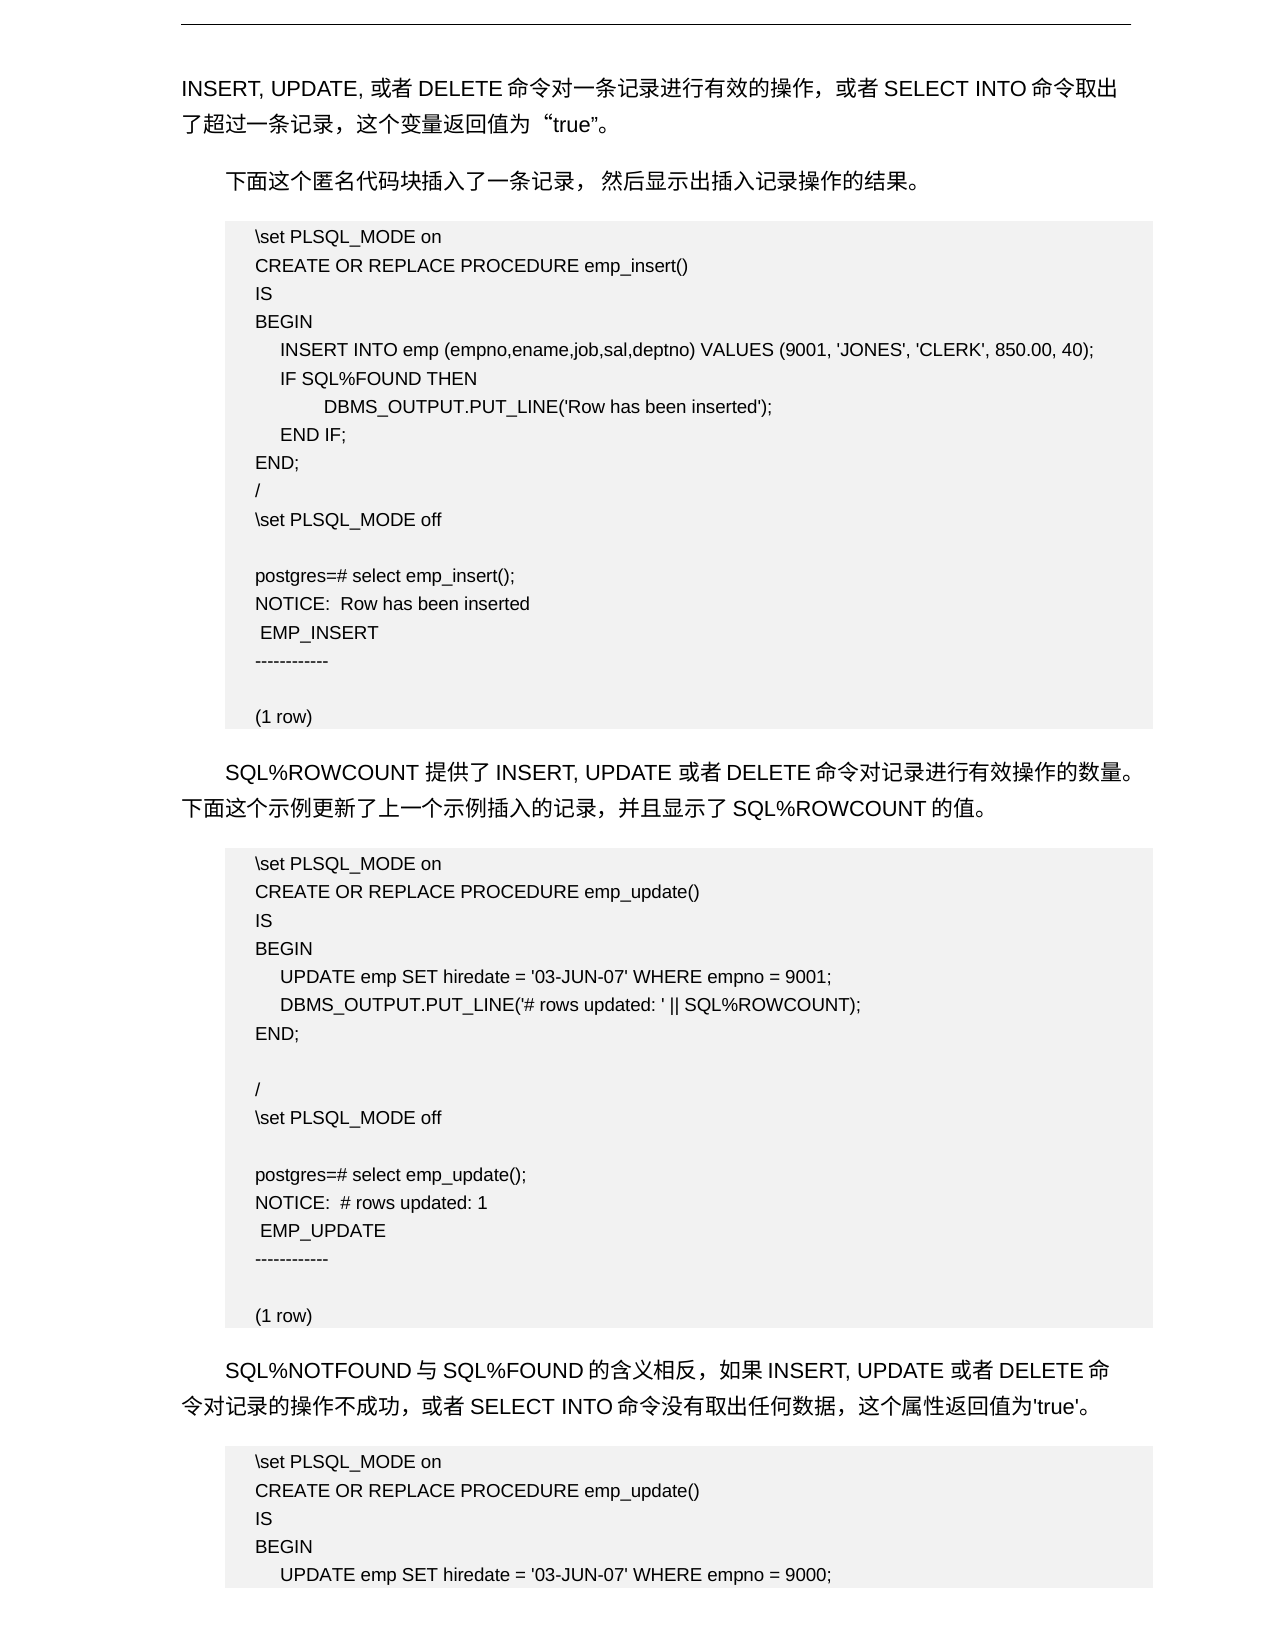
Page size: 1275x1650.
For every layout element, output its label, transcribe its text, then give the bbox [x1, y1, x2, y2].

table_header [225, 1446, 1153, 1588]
text SQL%NOTFOUND与SQL%FOUND的含义相反，如果INSERT, UPDATE 或者 DELETE命令对记录的操作不成功，或者SELECT INTO命令没有取出任何数据，这个属性返回值为'true'。 [181, 1353, 1131, 1421]
text SQL%ROWCOUNT 提供了INSERT, UPDATE 或者DELETE命令对记录进行有效操作的数量。下面这个示例更新了上一个示例插入的记录，并且显示了SQL%ROWCOUNT的值。 [181, 754, 1131, 822]
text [181, 71, 1131, 139]
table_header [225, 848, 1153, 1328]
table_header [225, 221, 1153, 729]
text 下面这个匿名代码块插入了一条记录， 然后显示出插入记录操作的结果。 [181, 164, 1131, 196]
